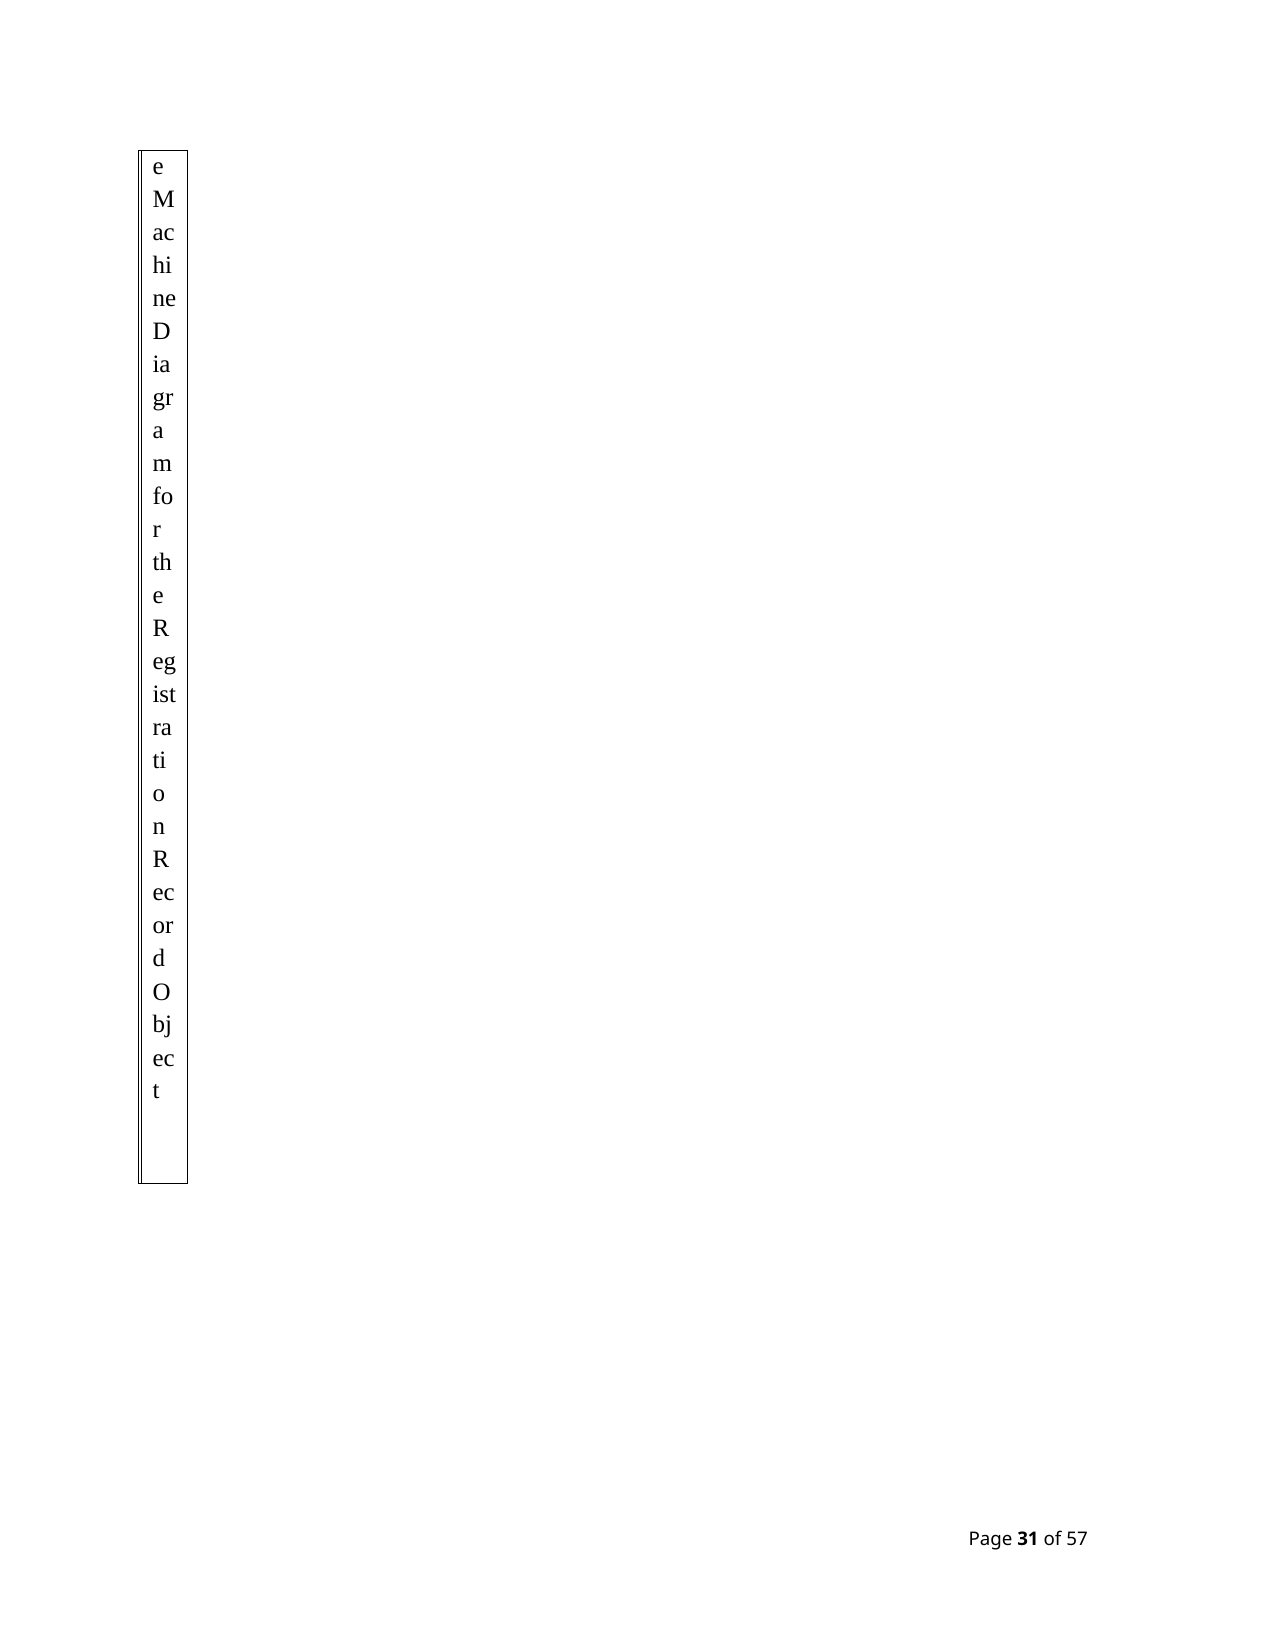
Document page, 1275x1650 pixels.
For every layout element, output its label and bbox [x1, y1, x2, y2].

table_header [142, 151, 187, 1183]
